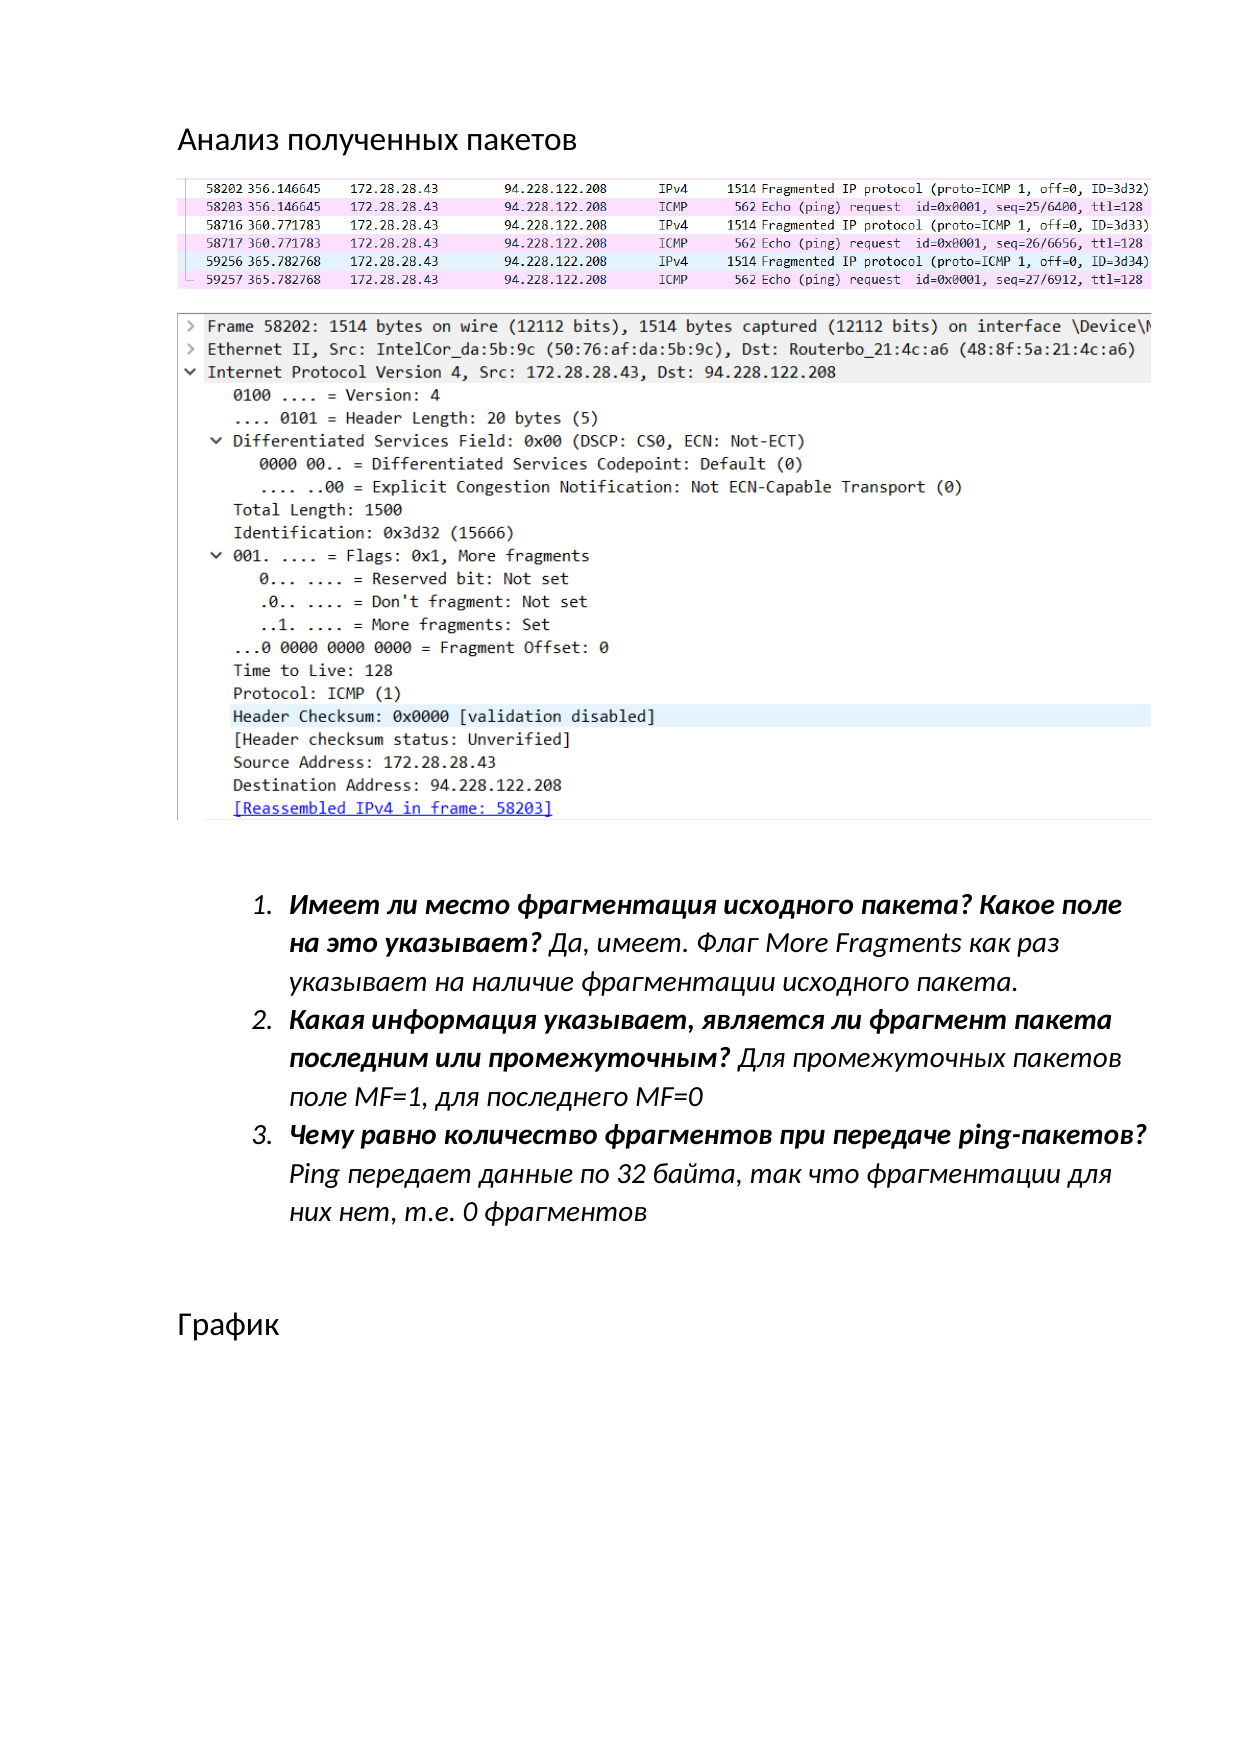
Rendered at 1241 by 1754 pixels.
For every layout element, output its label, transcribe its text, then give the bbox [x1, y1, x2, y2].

subtitle Анализ полученных пакетов [177, 118, 1152, 159]
list Имеет ли место фрагментация исходного пакета? Какое поле на это указывает? Да, имеет. Флаг More Fragments как раз указывает на наличие фрагментации исходного пакета. [251, 886, 1152, 998]
list Какая информация указывает, является ли фрагмент пакета последним или промежуточным? Для промежуточных пакетов поле MF=1, для последнего MF=0 [251, 1001, 1152, 1113]
picture [177, 312, 1152, 820]
subtitle График [177, 1303, 1152, 1344]
picture [177, 178, 1152, 294]
list Чему равно количество фрагментов при передаче ping-пакетов? Ping передает данные по 32 байта, так что фрагментации для них нет, т.е. 0 фрагментов [251, 1116, 1152, 1229]
